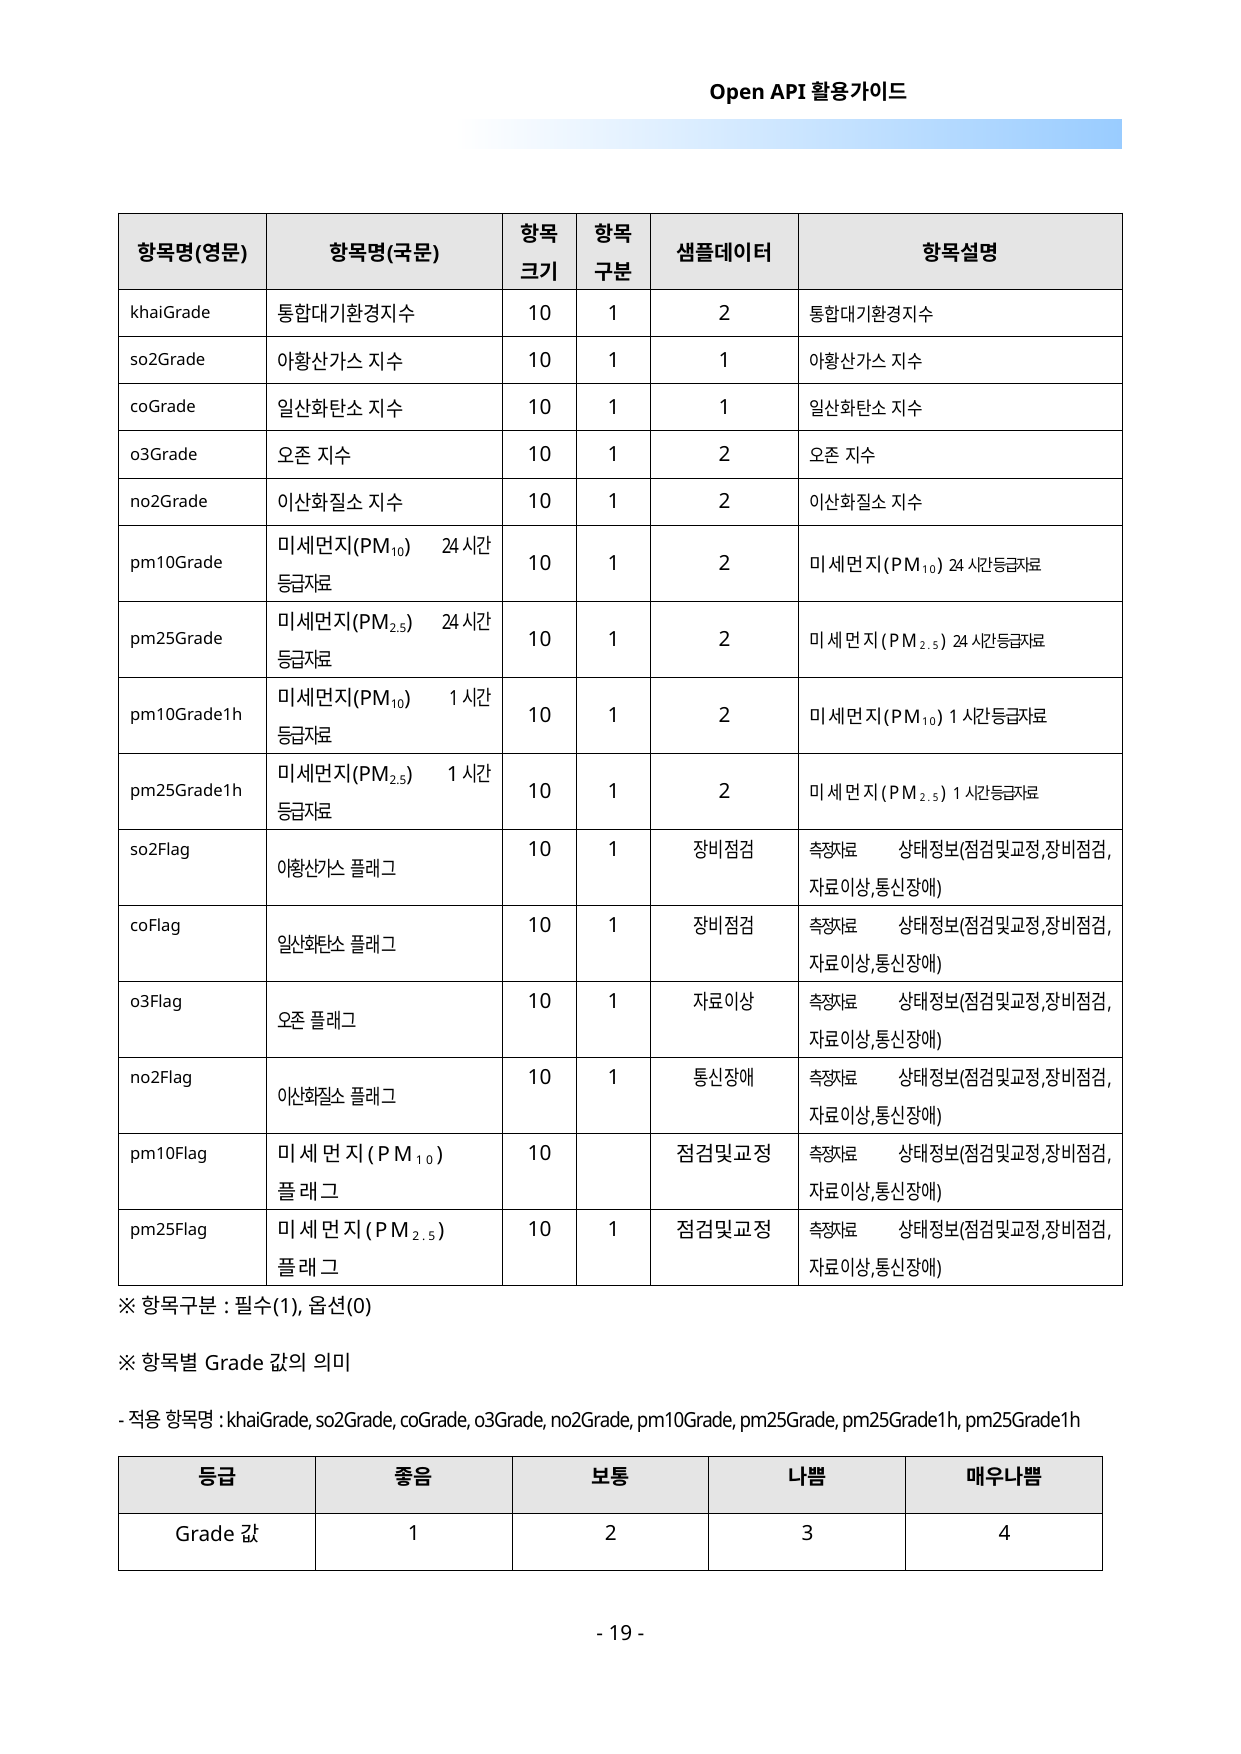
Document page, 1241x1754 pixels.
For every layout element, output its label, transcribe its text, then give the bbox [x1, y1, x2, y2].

table_cell Grade 값 [119, 1514, 315, 1570]
table_cell 통신장애 [651, 1058, 798, 1133]
table_cell 2 [651, 290, 798, 336]
table_cell 10 [503, 830, 576, 905]
table_cell 10 [503, 754, 576, 829]
table_cell 1 [577, 830, 650, 905]
table_header 샘플데이터 [651, 214, 798, 289]
table_cell 통합대기환경지수 [267, 290, 502, 336]
table_header 항목구분 [577, 214, 650, 289]
table_cell 1 [577, 337, 650, 383]
table_cell 미세먼지(PM10) 24시간 등급자료 [267, 526, 502, 601]
table_cell 10 [503, 526, 576, 601]
table_cell 4 [906, 1514, 1102, 1570]
table_cell 1 [651, 384, 798, 430]
table_cell 1 [577, 479, 650, 525]
table_cell 1 [577, 384, 650, 430]
table_cell 1 [577, 982, 650, 1057]
table_cell 오존 지수 [267, 431, 502, 477]
table_cell 미세먼지(PM10) 1시간 등급자료 [267, 678, 502, 753]
table_header 보통 [513, 1457, 708, 1513]
table_cell 미세먼지(PM2.5) 1시간 등급자료 [267, 754, 502, 829]
table_cell 측정자료 상태정보(점검및교정,장비점검,자료이상,통신장애) [799, 830, 1122, 905]
table_cell 자료이상 [651, 982, 798, 1057]
table_cell 10 [503, 906, 576, 981]
table_cell 2 [651, 431, 798, 477]
text - 적용 항목명 : khaiGrade, so2Grade, coGrade, o3Grade, no2Grade, pm10Grade, pm25Grade, pm25Grade1h, pm25Grade1h [118, 1399, 1122, 1437]
table_header 매우나쁨 [906, 1457, 1102, 1513]
table_cell 1 [577, 602, 650, 677]
table_cell 점검및교정 [651, 1210, 798, 1285]
table_cell 10 [503, 982, 576, 1057]
table_cell 10 [503, 384, 576, 430]
table_cell 10 [503, 1058, 576, 1133]
table_cell 일산화탄소 플래그 [267, 906, 502, 981]
table_header 항목명(국문) [267, 214, 502, 289]
table_cell o3Grade [119, 431, 266, 477]
table_header 좋음 [316, 1457, 512, 1513]
table_cell 이산화질소 지수 [799, 479, 1122, 525]
table_cell 점검및교정 [651, 1134, 798, 1209]
table_cell 2 [651, 754, 798, 829]
table_cell 측정자료 상태정보(점검및교정,장비점검,자료이상,통신장애) [799, 1058, 1122, 1133]
table_cell 1 [577, 526, 650, 601]
table_cell 2 [651, 479, 798, 525]
table_cell 일산화탄소 지수 [799, 384, 1122, 430]
table_cell 미세먼지(PM2.5) 24시간 등급자료 [799, 602, 1122, 677]
table_header 항목크기 [503, 214, 576, 289]
table_cell no2Grade [119, 479, 266, 525]
table_header 등급 [119, 1457, 315, 1513]
table_cell pm25Grade [119, 602, 266, 677]
table_cell 2 [651, 526, 798, 601]
table_cell pm25Grade1h [119, 754, 266, 829]
table_cell 10 [503, 290, 576, 336]
table_cell 1 [577, 906, 650, 981]
table_cell so2Grade [119, 337, 266, 383]
table_cell 장비점검 [651, 830, 798, 905]
table_cell pm10Grade [119, 526, 266, 601]
table_cell 측정자료 상태정보(점검및교정,장비점검,자료이상,통신장애) [799, 1134, 1122, 1209]
table_cell 1 [577, 1058, 650, 1133]
table_cell pm25Flag [119, 1210, 266, 1285]
table_cell 이산화질소 지수 [267, 479, 502, 525]
table_cell 미세먼지(PM2.5) 24시간 등급자료 [267, 602, 502, 677]
table_cell o3Flag [119, 982, 266, 1057]
table_cell 미세먼지(PM10) 24시간 등급자료 [799, 526, 1122, 601]
table_cell 1 [577, 431, 650, 477]
table_cell 미세먼지(PM2.5) 플래그 [267, 1210, 502, 1285]
table_header 항목설명 [799, 214, 1122, 289]
text ※ 항목구분 : 필수(1), 옵션(0) [118, 1286, 1122, 1324]
table_cell 아황산가스 지수 [799, 337, 1122, 383]
table_cell 2 [513, 1514, 708, 1570]
table_cell 1 [577, 1210, 650, 1285]
table_cell 10 [503, 602, 576, 677]
table_cell 아황산가스 지수 [267, 337, 502, 383]
table_cell 아황산가스 플래그 [267, 830, 502, 905]
table_cell 측정자료 상태정보(점검및교정,장비점검,자료이상,통신장애) [799, 1210, 1122, 1285]
table_cell khaiGrade [119, 290, 266, 336]
table_cell 10 [503, 337, 576, 383]
table_cell 미세먼지(PM10) 플래그 [267, 1134, 502, 1209]
table_cell so2Flag [119, 830, 266, 905]
table_header 나쁨 [709, 1457, 905, 1513]
table_cell 2 [651, 678, 798, 753]
table_cell 2 [651, 602, 798, 677]
table_cell 1 [651, 337, 798, 383]
table_cell 1 [577, 678, 650, 753]
table_cell 10 [503, 1134, 576, 1209]
table_header 항목명(영문) [119, 214, 266, 289]
table_cell 1 [577, 290, 650, 336]
table_cell 오존 플래그 [267, 982, 502, 1057]
table_cell 측정자료 상태정보(점검및교정,장비점검,자료이상,통신장애) [799, 982, 1122, 1057]
table_cell pm10Flag [119, 1134, 266, 1209]
table_cell 일산화탄소 지수 [267, 384, 502, 430]
table_cell 미세먼지(PM2.5) 1시간 등급자료 [799, 754, 1122, 829]
table_cell 통합대기환경지수 [799, 290, 1122, 336]
text ※ 항목별 Grade 값의 의미 [118, 1343, 1122, 1380]
table_cell pm10Grade1h [119, 678, 266, 753]
table_cell coGrade [119, 384, 266, 430]
table_cell 미세먼지(PM10) 1시간 등급자료 [799, 678, 1122, 753]
table_cell 이산화질소 플래그 [267, 1058, 502, 1133]
table_cell 10 [503, 678, 576, 753]
table_cell 1 [316, 1514, 512, 1570]
table_cell 3 [709, 1514, 905, 1570]
table_cell 1 [577, 754, 650, 829]
table_cell 장비점검 [651, 906, 798, 981]
table_cell 측정자료 상태정보(점검및교정,장비점검,자료이상,통신장애) [799, 906, 1122, 981]
table_cell 10 [503, 431, 576, 477]
table_cell 10 [503, 479, 576, 525]
table_cell 오존 지수 [799, 431, 1122, 477]
table_cell [577, 1134, 650, 1209]
table_cell 10 [503, 1210, 576, 1285]
table_cell coFlag [119, 906, 266, 981]
table_cell no2Flag [119, 1058, 266, 1133]
